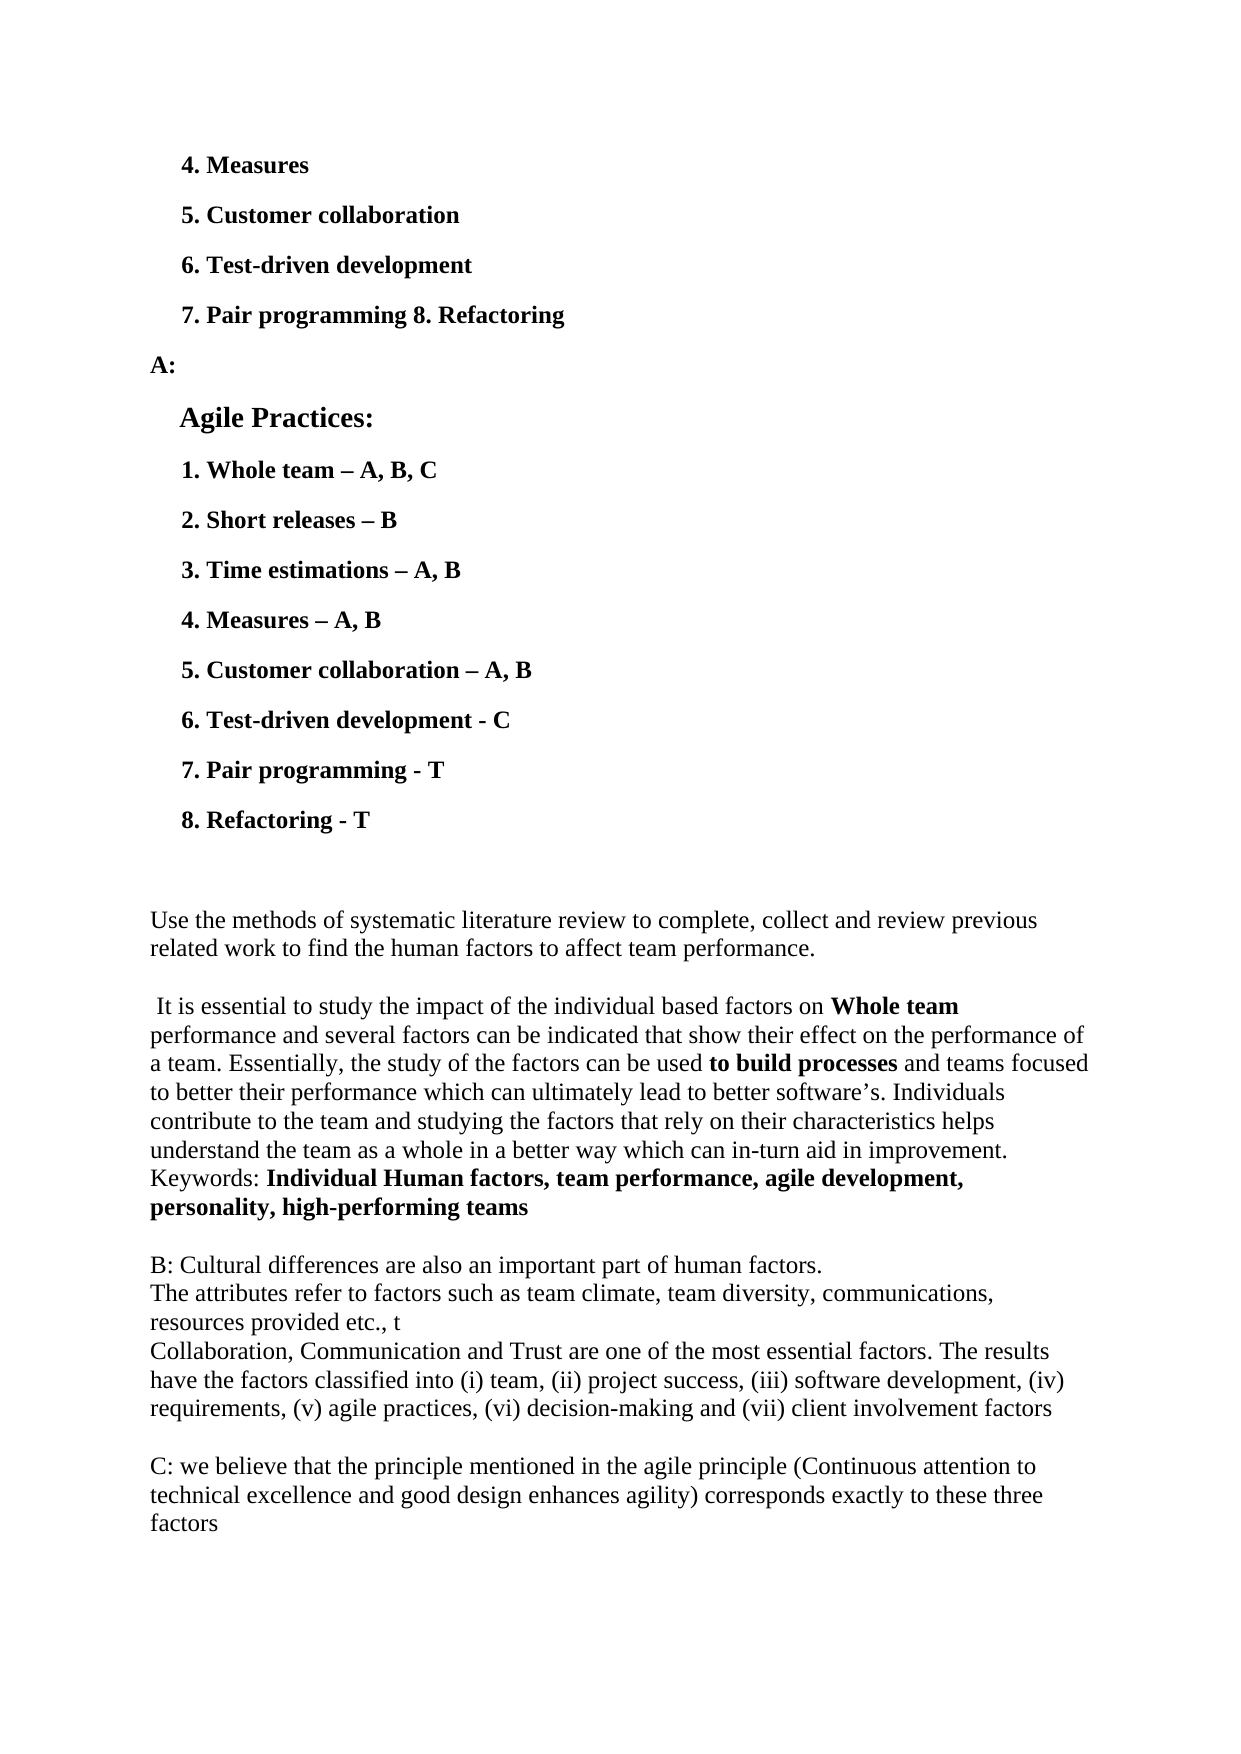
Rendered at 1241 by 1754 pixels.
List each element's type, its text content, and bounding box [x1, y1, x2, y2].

text 4. Measures [150, 150, 1090, 179]
text C: we believe that the principle mentioned in the agile principle (Continuous attention to technical excellence and good design enhances agility) corresponds exactly to these three factors [150, 1451, 1090, 1537]
text The attributes refer to factors such as team climate, team diversity, communications, resources provided etc., t [150, 1278, 1090, 1336]
text It is essential to study the impact of the individual based factors on Whole team performance and several factors can be indicated that show their effect on the performance of a team. Essentially, the study of the factors can be used to build processes and teams focused to better their performance which can ultimately lead to better software’s. Individuals contribute to the team and studying the factors that rely on their characteristics helps understand the team as a whole in a better way which can in-turn aid in improvement. Keywords: Individual Human factors, team performance, agile development, personality, high-performing teams [150, 991, 1090, 1221]
text A: [150, 350, 1090, 379]
text 2. Short releases – B [150, 505, 1090, 533]
text Collaboration, Communication and Trust are one of the most essential factors. The results have the factors classified into (i) team, (ii) project success, (iii) software development, (iv) requirements, (v) agile practices, (vi) decision-making and (vii) client involvement factors [150, 1336, 1090, 1422]
text 6. Test-driven development [150, 250, 1090, 279]
text Agile Practices: [150, 400, 1090, 433]
text 5. Customer collaboration [150, 200, 1090, 229]
text 6. Test-driven development - C [150, 705, 1090, 733]
text 4. Measures – A, B [150, 605, 1090, 633]
text 8. Refactoring - T [150, 805, 1090, 833]
text 7. Pair programming - T [150, 755, 1090, 783]
text 1. Whole team – A, B, C [150, 455, 1090, 483]
text 3. Time estimations – A, B [150, 555, 1090, 583]
text 7. Pair programming 8. Refactoring [150, 300, 1090, 329]
text B: Cultural differences are also an important part of human factors. [150, 1250, 1090, 1278]
text 5. Customer collaboration – A, B [150, 655, 1090, 683]
text Use the methods of systematic literature review to complete, collect and review previous related work to find the human factors to affect team performance. [150, 905, 1090, 962]
